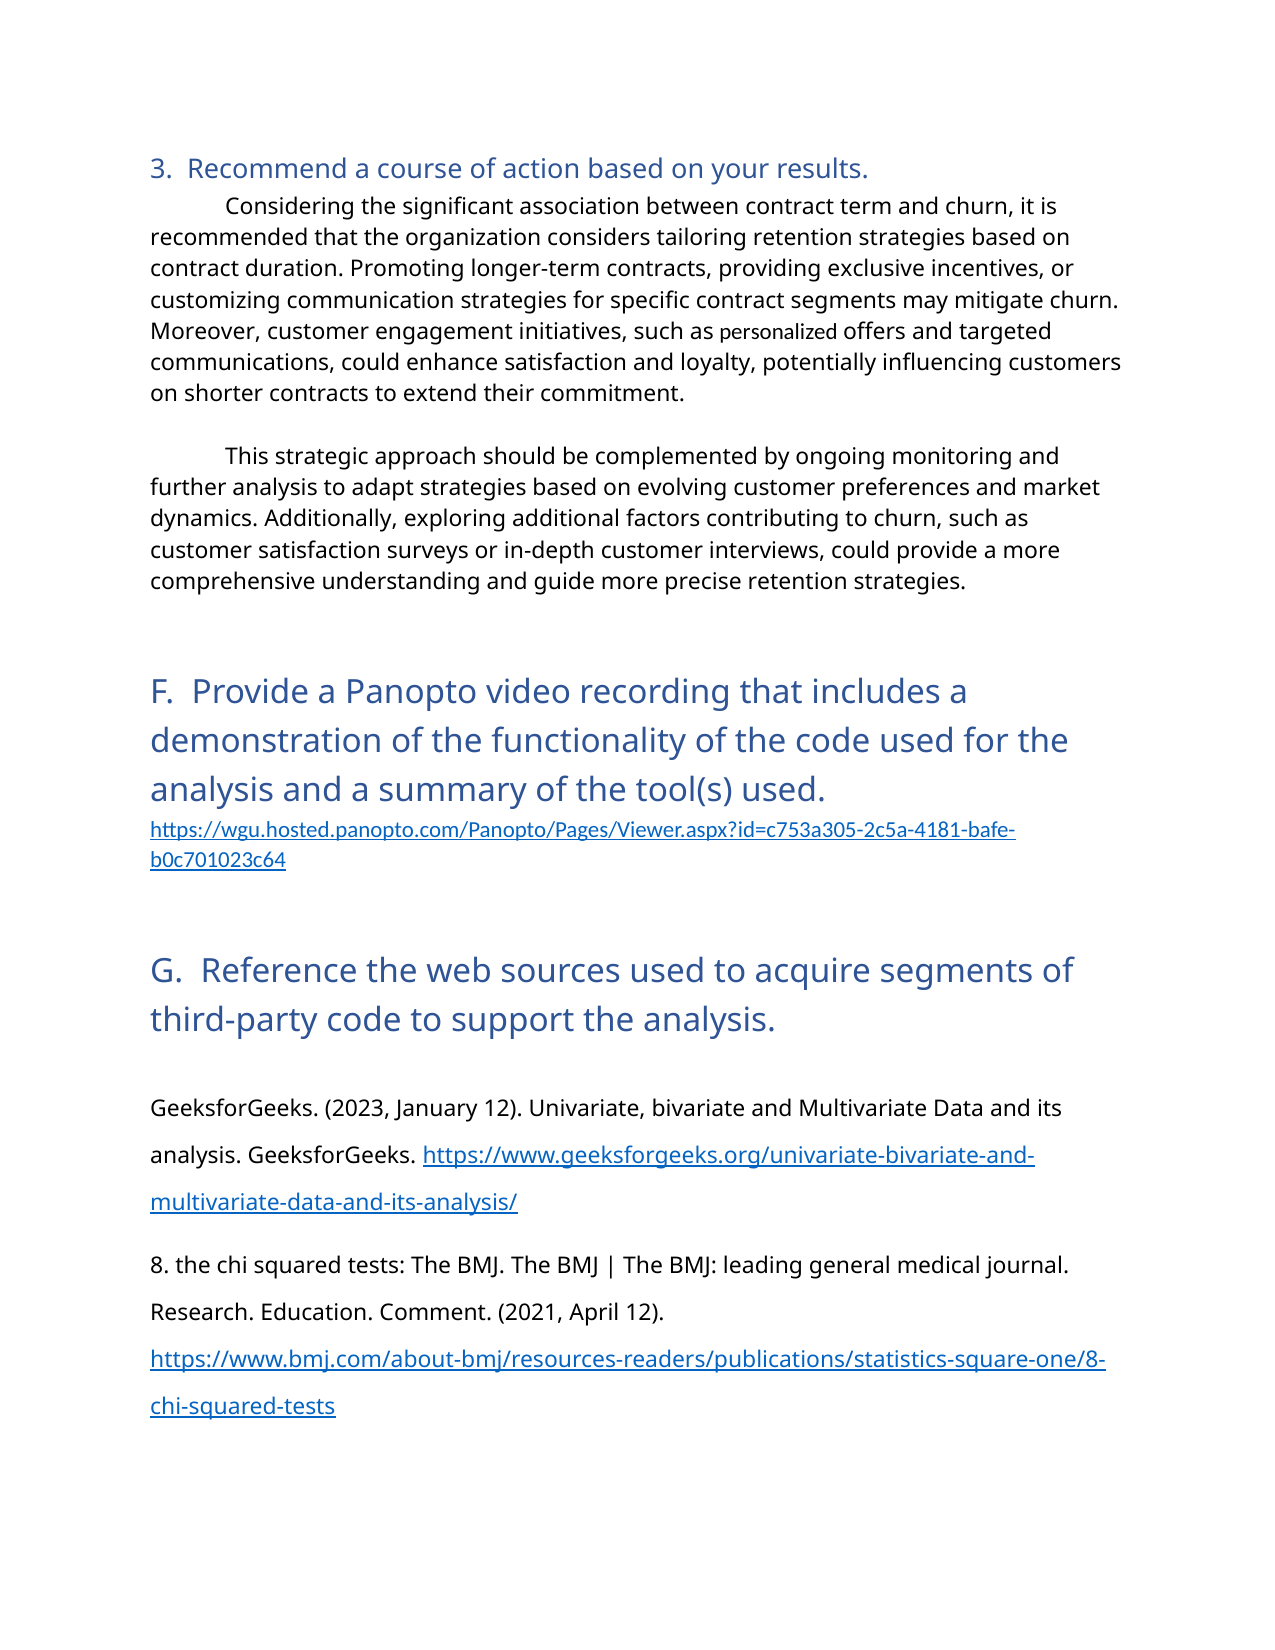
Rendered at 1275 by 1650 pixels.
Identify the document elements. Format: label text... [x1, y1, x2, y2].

text 8. the chi squared tests: The BMJ. The BMJ | The BMJ: leading general medical journal. Research. Education. Comment. (2021, April 12). https://www.bmj.com/about-bmj/resources-readers/publications/statistics-square-one/8-chi-squared-tests [150, 1249, 1125, 1421]
text GeeksforGeeks. (2023, January 12). Univariate, bivariate and Multivariate Data and its analysis. GeeksforGeeks. https://www.geeksforgeeks.org/univariate-bivariate-and-multivariate-data-and-its-analysis/ [150, 1092, 1125, 1217]
text Considering the significant association between contract term and churn, it is recommended that the organization considers tailoring retention strategies based on contract duration. Promoting longer-term contracts, providing exclusive incentives, or customizing communication strategies for specific contract segments may mitigate churn. Moreover, customer engagement initiatives, such as personalized offers and targeted communications, could enhance satisfaction and loyalty, potentially influencing customers on shorter contracts to extend their commitment. [150, 190, 1125, 408]
subtitle F. Provide a Panopto video recording that includes a demonstration of the functionality of the code used for the analysis and a summary of the tool(s) used. [150, 668, 1125, 811]
text This strategic approach should be complemented by ongoing monitoring and further analysis to adapt strategies based on evolving customer preferences and market dynamics. Additionally, exploring additional factors contributing to churn, such as customer satisfaction surveys or in-depth customer interviews, could provide a more comprehensive understanding and guide more precise retention strategies. [150, 440, 1125, 596]
subtitle 3. Recommend a course of action based on your results. [150, 150, 1125, 187]
subtitle G. Reference the web sources used to acquire segments of third-party code to support the analysis. [150, 947, 1125, 1041]
text https://wgu.hosted.panopto.com/Panopto/Pages/Viewer.aspx?id=c753a305-2c5a-4181-bafe-b0c701023c64 [150, 815, 1125, 873]
